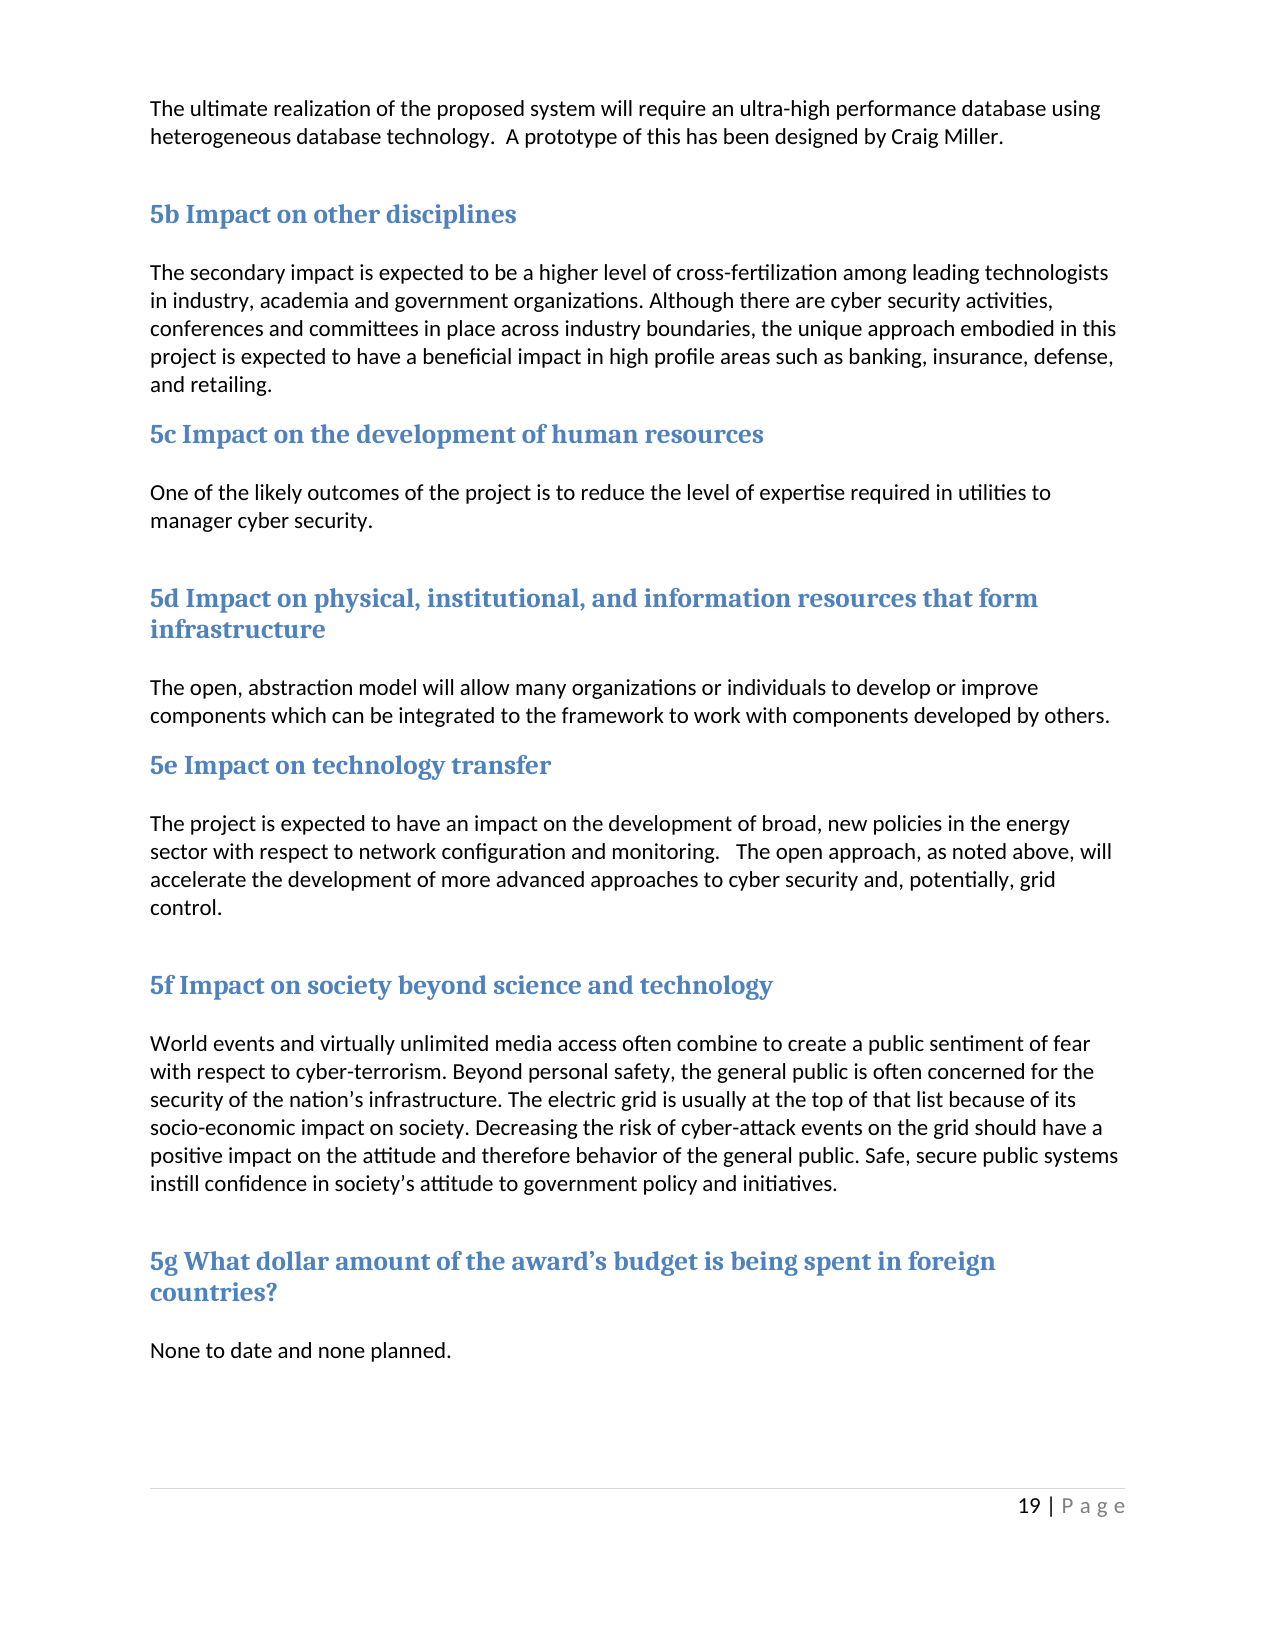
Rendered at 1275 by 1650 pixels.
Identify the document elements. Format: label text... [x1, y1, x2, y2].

text One of the likely outcomes of the project is to reduce the level of expertise required in utilities to manager cyber security. [150, 478, 1125, 534]
text None to date and none planned. [150, 1337, 1125, 1364]
text The ultimate realization of the proposed system will require an ultra-high performance database using heterogeneous database technology. A prototype of this has been designed by Craig Miller. [150, 94, 1125, 150]
subtitle 5d Impact on physical, institutional, and information resources that form infrastructure [150, 583, 1125, 645]
text World events and virtually unlimited media access often combine to create a public sentiment of fear with respect to cyber-terrorism. Beyond personal safety, the general public is often concerned for the security of the nation’s infrastructure. The electric grid is usually at the top of that list because of its socio-economic impact on society. Decreasing the risk of cyber-attack events on the grid should have a positive impact on the attitude and therefore behavior of the general public. Safe, secure public systems instill confidence in society’s attitude to government policy and initiatives. [150, 1029, 1125, 1197]
subtitle 5b Impact on other disciplines [150, 199, 1125, 230]
subtitle 5c Impact on the development of human resources [150, 419, 1125, 450]
subtitle 5f Impact on society beyond science and technology [150, 970, 1125, 1001]
text The secondary impact is expected to be a higher level of cross-fertilization among leading technologists in industry, academia and government organizations. Although there are cyber security activities, conferences and committees in place across industry boundaries, the unique approach embodied in this project is expected to have a beneficial impact in high profile areas such as banking, insurance, defense, and retailing. [150, 258, 1125, 398]
text The project is expected to have an impact on the development of broad, new policies in the energy sector with respect to network configuration and monitoring. The open approach, as noted above, will accelerate the development of more advanced approaches to cyber security and, potentially, grid control. [150, 809, 1125, 921]
subtitle 5e Impact on technology transfer [150, 750, 1125, 781]
text The open, abstraction model will allow many organizations or individuals to develop or improve components which can be integrated to the framework to work with components developed by others. [150, 673, 1125, 729]
subtitle 5g What dollar amount of the award’s budget is being spent in foreign countries? [150, 1246, 1125, 1308]
